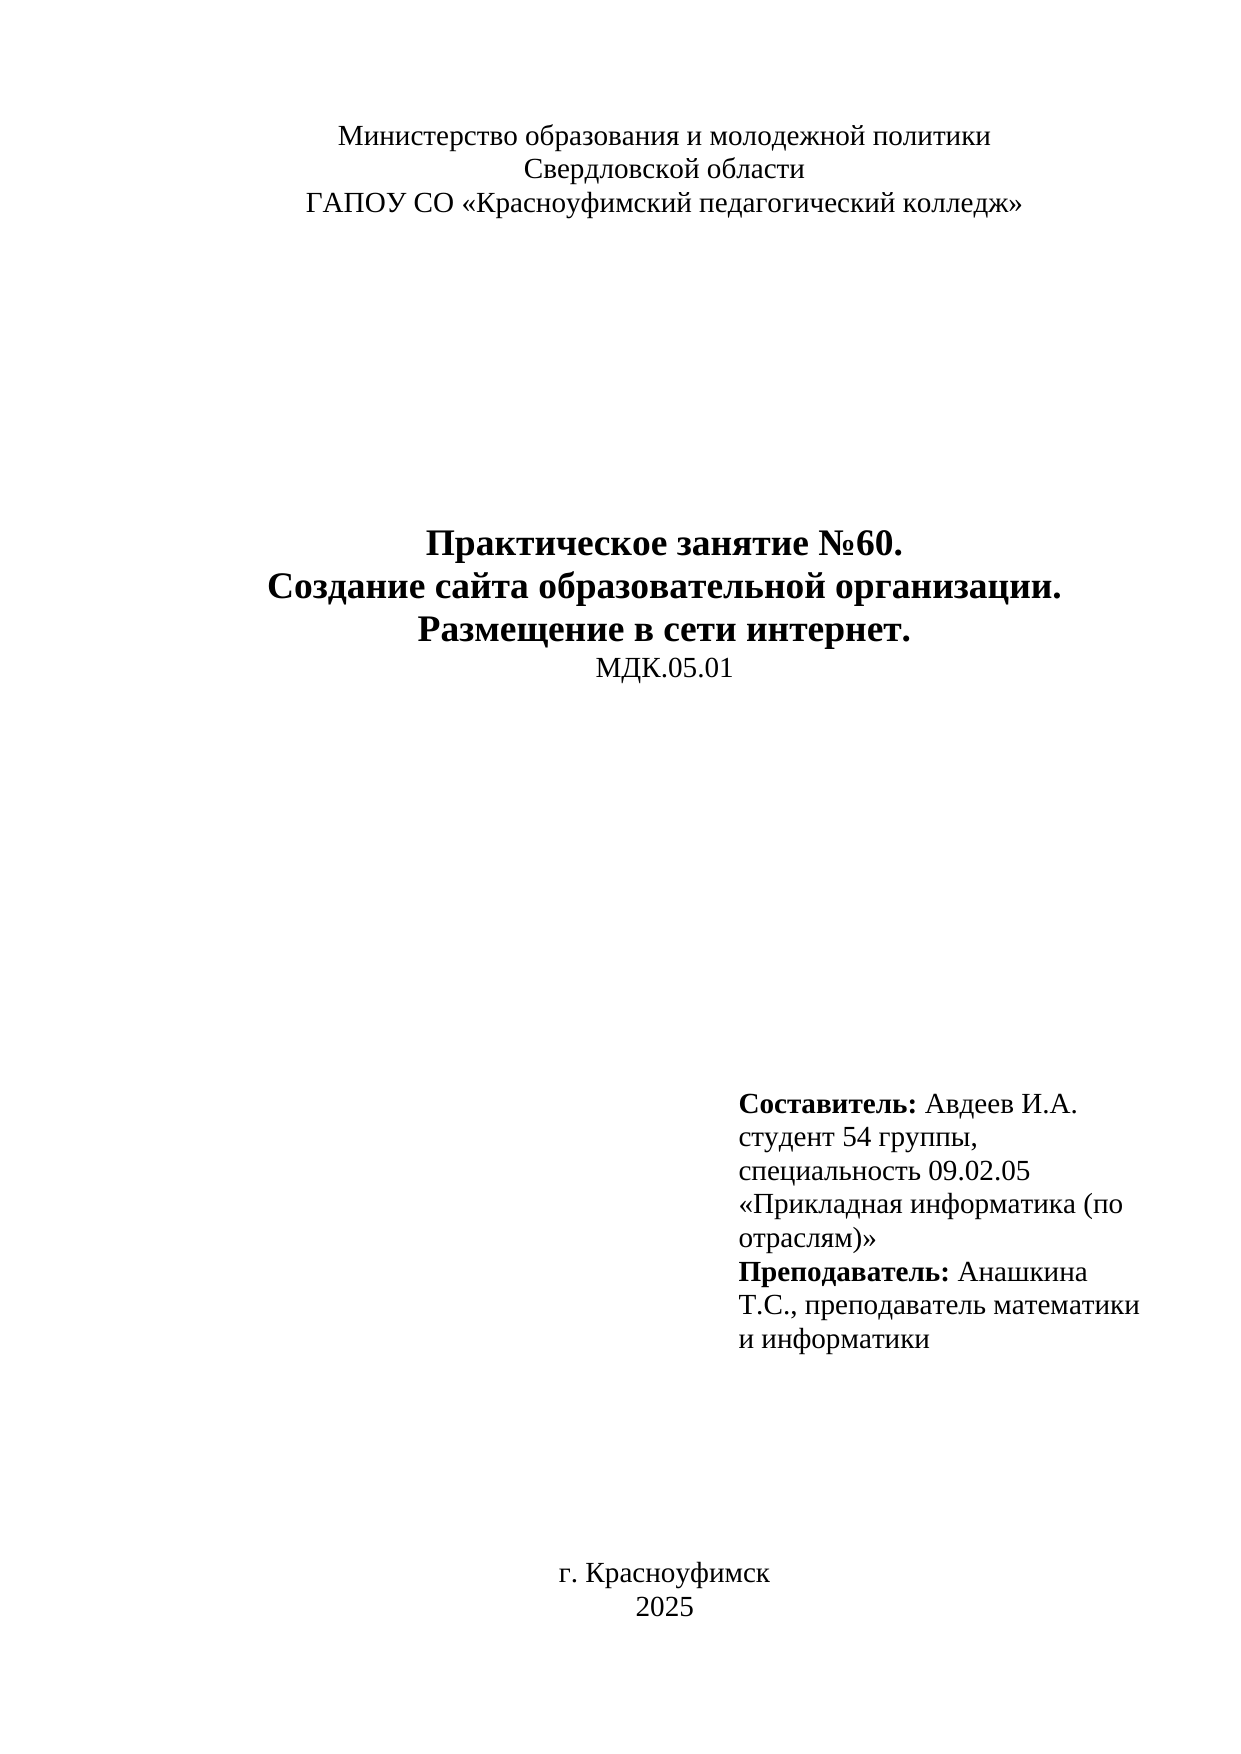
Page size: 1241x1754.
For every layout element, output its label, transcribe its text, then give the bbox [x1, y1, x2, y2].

text Свердловской области [177, 152, 1152, 185]
text Составитель: Авдеев И.А. [738, 1086, 1152, 1119]
text Преподаватель: Анашкина Т.С., преподаватель математики и информатики [738, 1254, 1152, 1354]
text Министерство образования и молодежной политики [177, 118, 1152, 152]
text ГАПОУ СО «Красноуфимский педагогический колледж» [177, 185, 1152, 219]
text специальность 09.02.05 «Прикладная информатика (по отраслям)» [738, 1153, 1152, 1254]
text г. Красноуфимск [177, 1556, 1152, 1589]
text МДК.05.01 [177, 650, 1152, 683]
text студент 54 группы, [738, 1119, 1152, 1153]
text Создание сайта образовательной организации. Размещение в сети интернет. [177, 564, 1152, 650]
text 2025 [177, 1589, 1152, 1623]
text Практическое занятие №60. [177, 521, 1152, 564]
